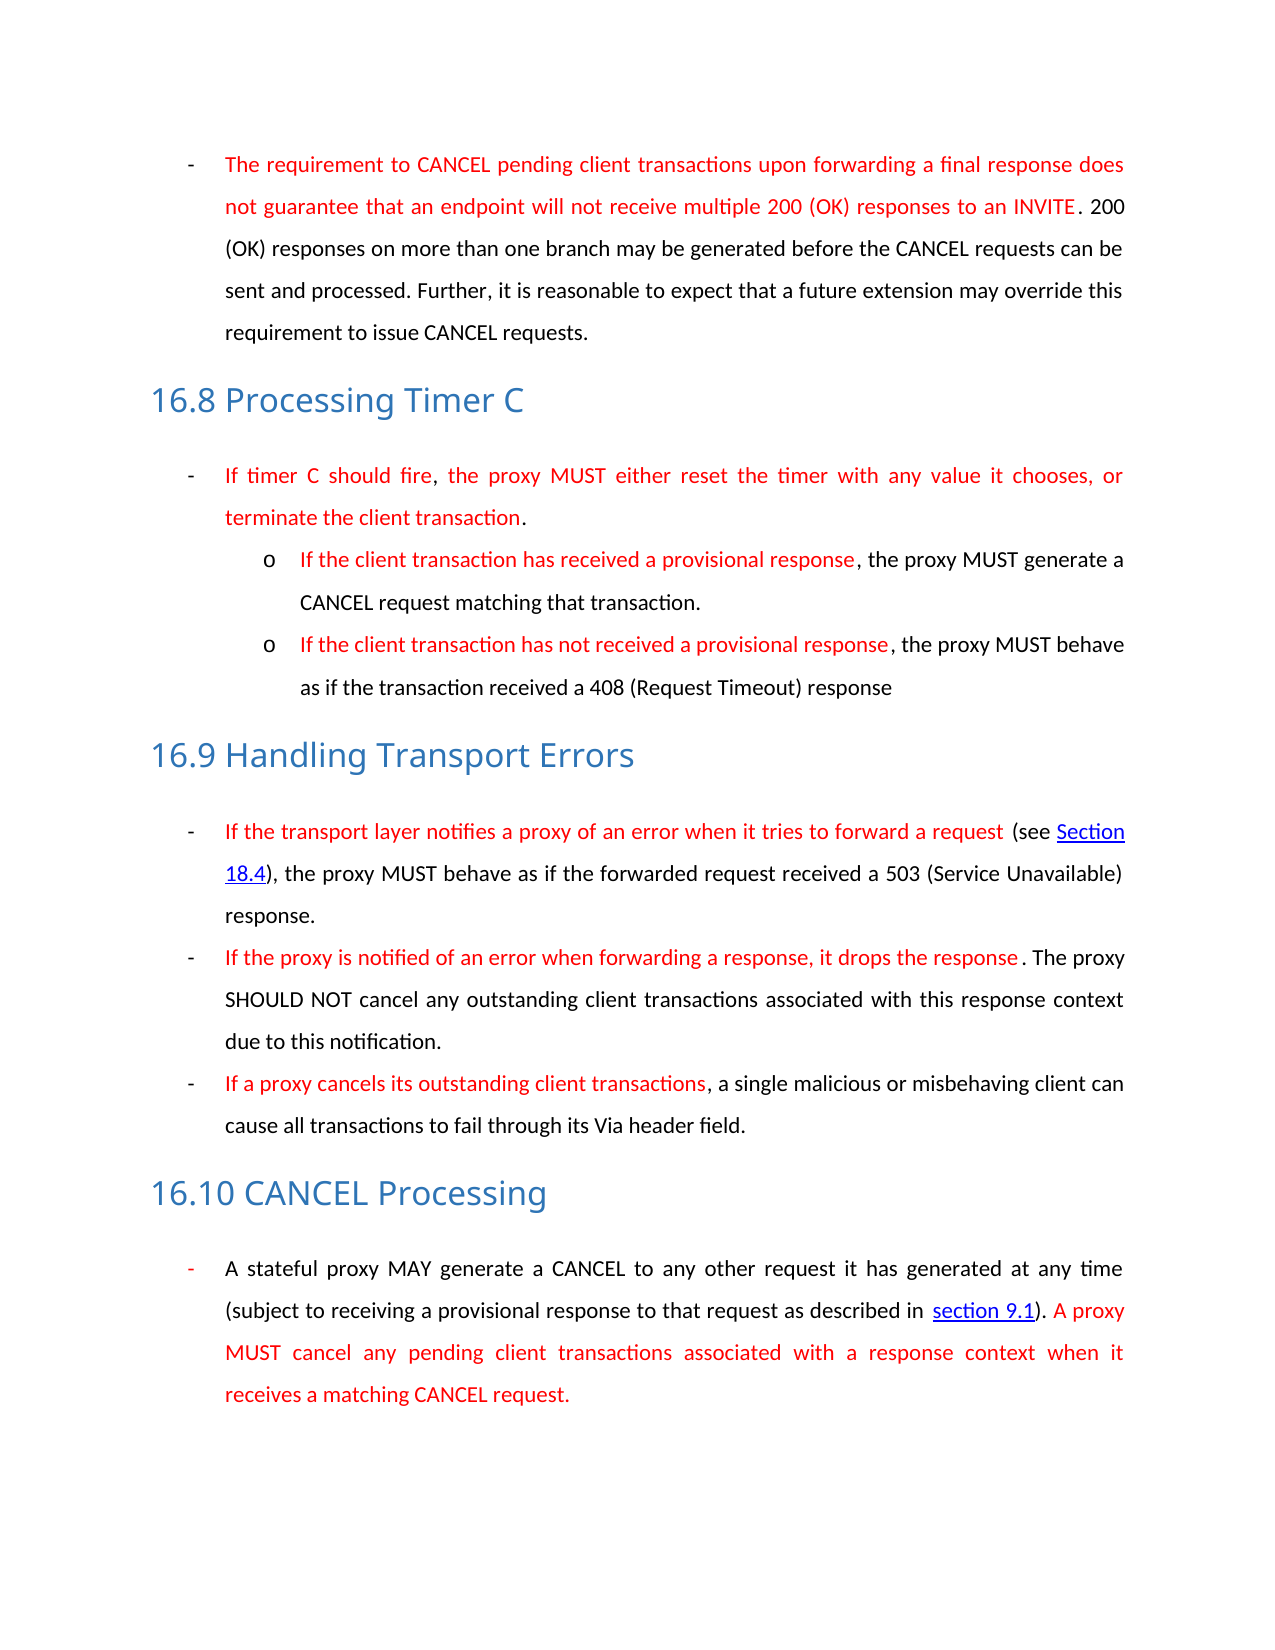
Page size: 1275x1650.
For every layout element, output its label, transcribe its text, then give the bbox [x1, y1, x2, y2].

text 16.10 CANCEL Processing [150, 1169, 1125, 1215]
list If the client transaction has not received a provisional response, the proxy MUST behave as if the transaction received a 408 (Request Timeout) response [262, 630, 1125, 702]
text 16.8 Processing Timer C [150, 377, 1125, 422]
list If timer C should fire, the proxy MUST either reset the timer with any value it chooses, or terminate the client transaction. [187, 461, 1125, 531]
list If the proxy is notified of an error when forwarding a response, it drops the response. The proxy SHOULD NOT cancel any outstanding client transactions associated with this response context due to this notification. [187, 943, 1125, 1055]
list The requirement to CANCEL pending client transactions upon forwarding a final response does not guarantee that an endpoint will not receive multiple 200 (OK) responses to an INVITE. 200 (OK) responses on more than one branch may be generated before the CANCEL requests can be sent and processed. Further, it is reasonable to expect that a future extension may override this requirement to issue CANCEL requests. [187, 150, 1125, 346]
list If the transport layer notifies a proxy of an error when it tries to forward a request (see Section 18.4), the proxy MUST behave as if the forwarded request received a 503 (Service Unavailable) response. [187, 817, 1125, 929]
text 16.9 Handling Transport Errors [150, 732, 1125, 778]
list A stateful proxy MAY generate a CANCEL to any other request it has generated at any time (subject to receiving a provisional response to that request as described in section 9.1). A proxy MUST cancel any pending client transactions associated with a response context when it receives a matching CANCEL request. [187, 1254, 1125, 1408]
list If the client transaction has received a provisional response, the proxy MUST generate a CANCEL request matching that transaction. [262, 545, 1125, 616]
list If a proxy cancels its outstanding client transactions, a single malicious or misbehaving client can cause all transactions to fail through its Via header field. [187, 1069, 1125, 1139]
